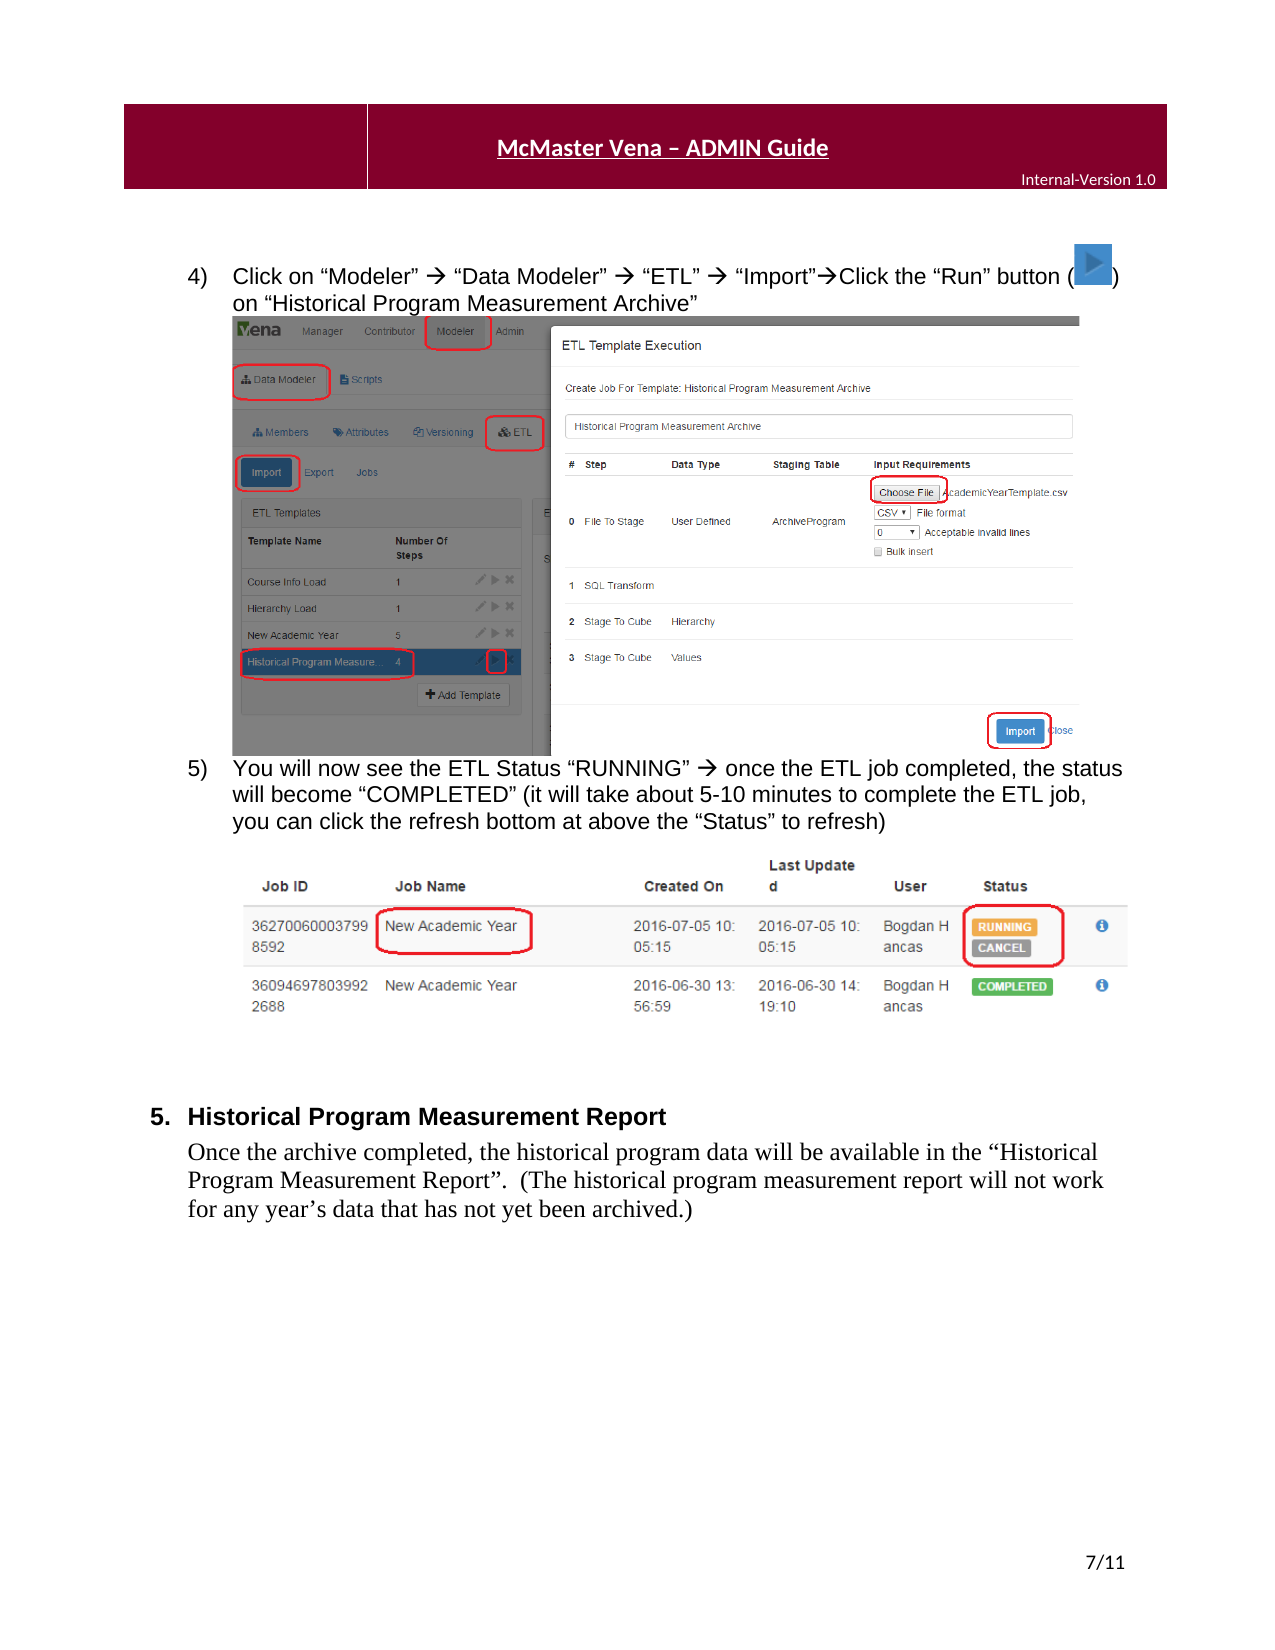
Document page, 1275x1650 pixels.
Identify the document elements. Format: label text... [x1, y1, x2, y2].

list Once the archive completed, the historical program data will be available in the “Historical Program Measurement Report”. (The historical program measurement report will not work for any year’s data that has not yet been archived.) [187, 1137, 1125, 1223]
picture [232, 316, 1080, 756]
picture [232, 834, 1128, 1024]
picture [1074, 244, 1112, 285]
list Click on “Modeler” “Data Modeler” “ETL” “Import”Click the “Run” button () on “Historical Program Measurement Archive” [187, 244, 1125, 316]
subtitle Historical Program Measurement Report [150, 1102, 1125, 1130]
